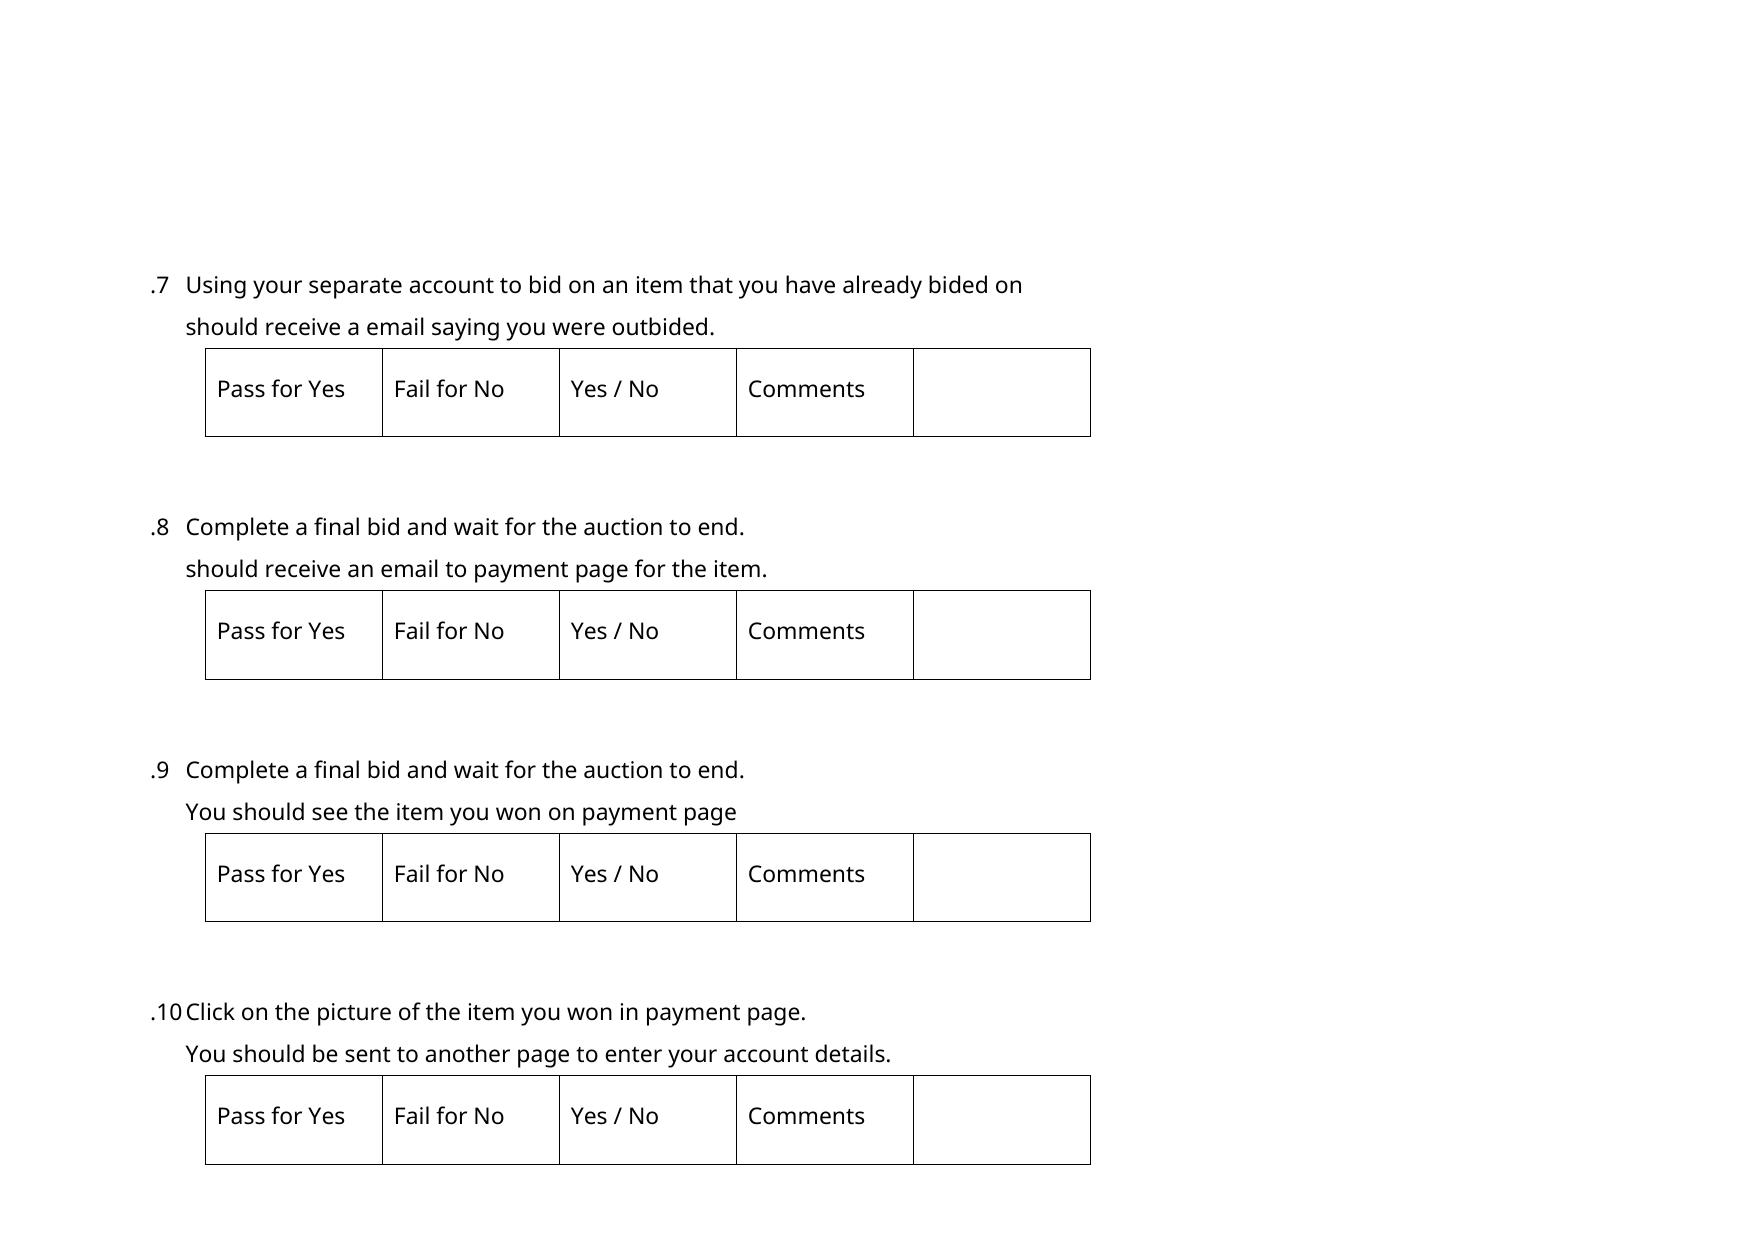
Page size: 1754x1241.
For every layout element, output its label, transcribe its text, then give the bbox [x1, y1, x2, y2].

table_header Pass for Yes [206, 591, 382, 679]
text .9 Complete a final bid and wait for the auction to end. [150, 754, 1604, 785]
table_header Yes / No [560, 591, 736, 679]
text should receive a email saying you were outbided. [150, 311, 1604, 342]
table_header [914, 591, 1090, 679]
table_header Pass for Yes [206, 349, 382, 436]
text .7 Using your separate account to bid on an item that you have already bided on [150, 269, 1604, 300]
table_header Comments [737, 591, 913, 679]
table_header [914, 1076, 1090, 1164]
table_header [914, 834, 1090, 921]
text .8 Complete a final bid and wait for the auction to end. [150, 511, 1604, 542]
table_header Fail for No [383, 591, 559, 679]
table_header Fail for No [383, 349, 559, 436]
text should receive an email to payment page for the item. [150, 553, 1604, 584]
table_header Comments [737, 1076, 913, 1164]
table_header Fail for No [383, 1076, 559, 1164]
text You should see the item you won on payment page [150, 796, 1604, 827]
table_header Comments [737, 349, 913, 436]
table_header Yes / No [560, 1076, 736, 1164]
table_header Yes / No [560, 834, 736, 921]
table_header Pass for Yes [206, 834, 382, 921]
table_header [914, 349, 1090, 436]
table_header Comments [737, 834, 913, 921]
table_header Fail for No [383, 834, 559, 921]
text You should be sent to another page to enter your account details. [150, 1038, 1604, 1069]
text .10 Click on the picture of the item you won in payment page. [150, 996, 1604, 1027]
table_header Yes / No [560, 349, 736, 436]
table_header Pass for Yes [206, 1076, 382, 1164]
